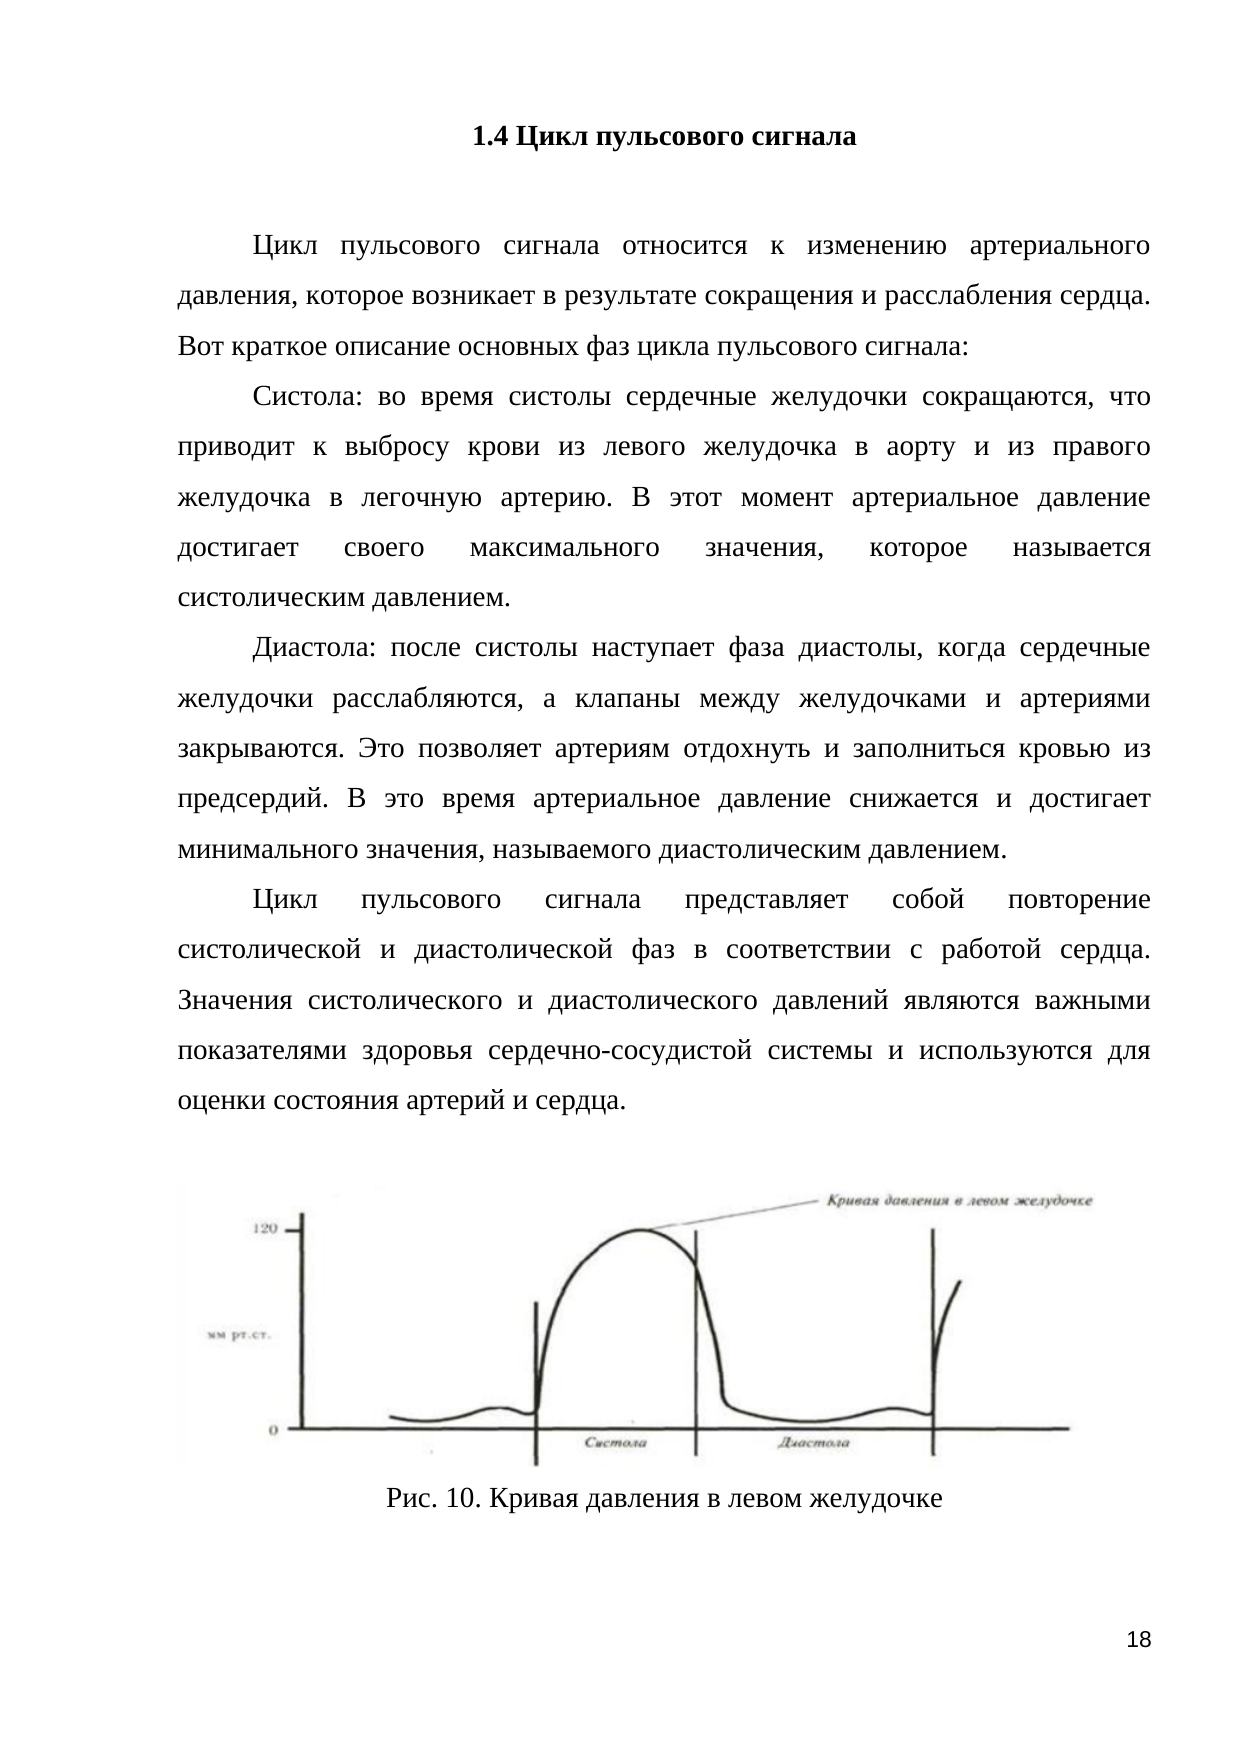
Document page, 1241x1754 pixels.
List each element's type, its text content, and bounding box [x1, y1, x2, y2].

text Цикл пульсового сигнала относится к изменению артериального давления, которое возникает в результате сокращения и расслабления сердца. Вот краткое описание основных фаз цикла пульсового сигнала: [177, 227, 1152, 361]
text Рис. 10. Кривая давления в левом желудочке [177, 1480, 1152, 1514]
text Цикл пульсового сигнала представляет собой повторение систолической и диастолической фаз в соответствии с работой сердца. Значения систолического и диастолического давлений являются важными показателями здоровья сердечно-сосудистой системы и используются для оценки состояния артерий и сердца. [177, 881, 1152, 1116]
text Систола: во время систолы сердечные желудочки сокращаются, что приводит к выбросу крови из левого желудочка в аорту и из правого желудочка в легочную артерию. В этот момент артериальное давление достигает своего максимального значения, которое называется систолическим давлением. [177, 378, 1152, 613]
text Диастола: после систолы наступает фаза диастолы, когда сердечные желудочки расслабляются, а клапаны между желудочками и артериями закрываются. Это позволяет артериям отдохнуть и заполниться кровью из предсердий. В это время артериальное давление снижается и достигает минимального значения, называемого диастолическим давлением. [177, 629, 1152, 864]
subtitle 1.4 Цикл пульсового сигнала [177, 118, 1152, 152]
picture [177, 1183, 1152, 1467]
